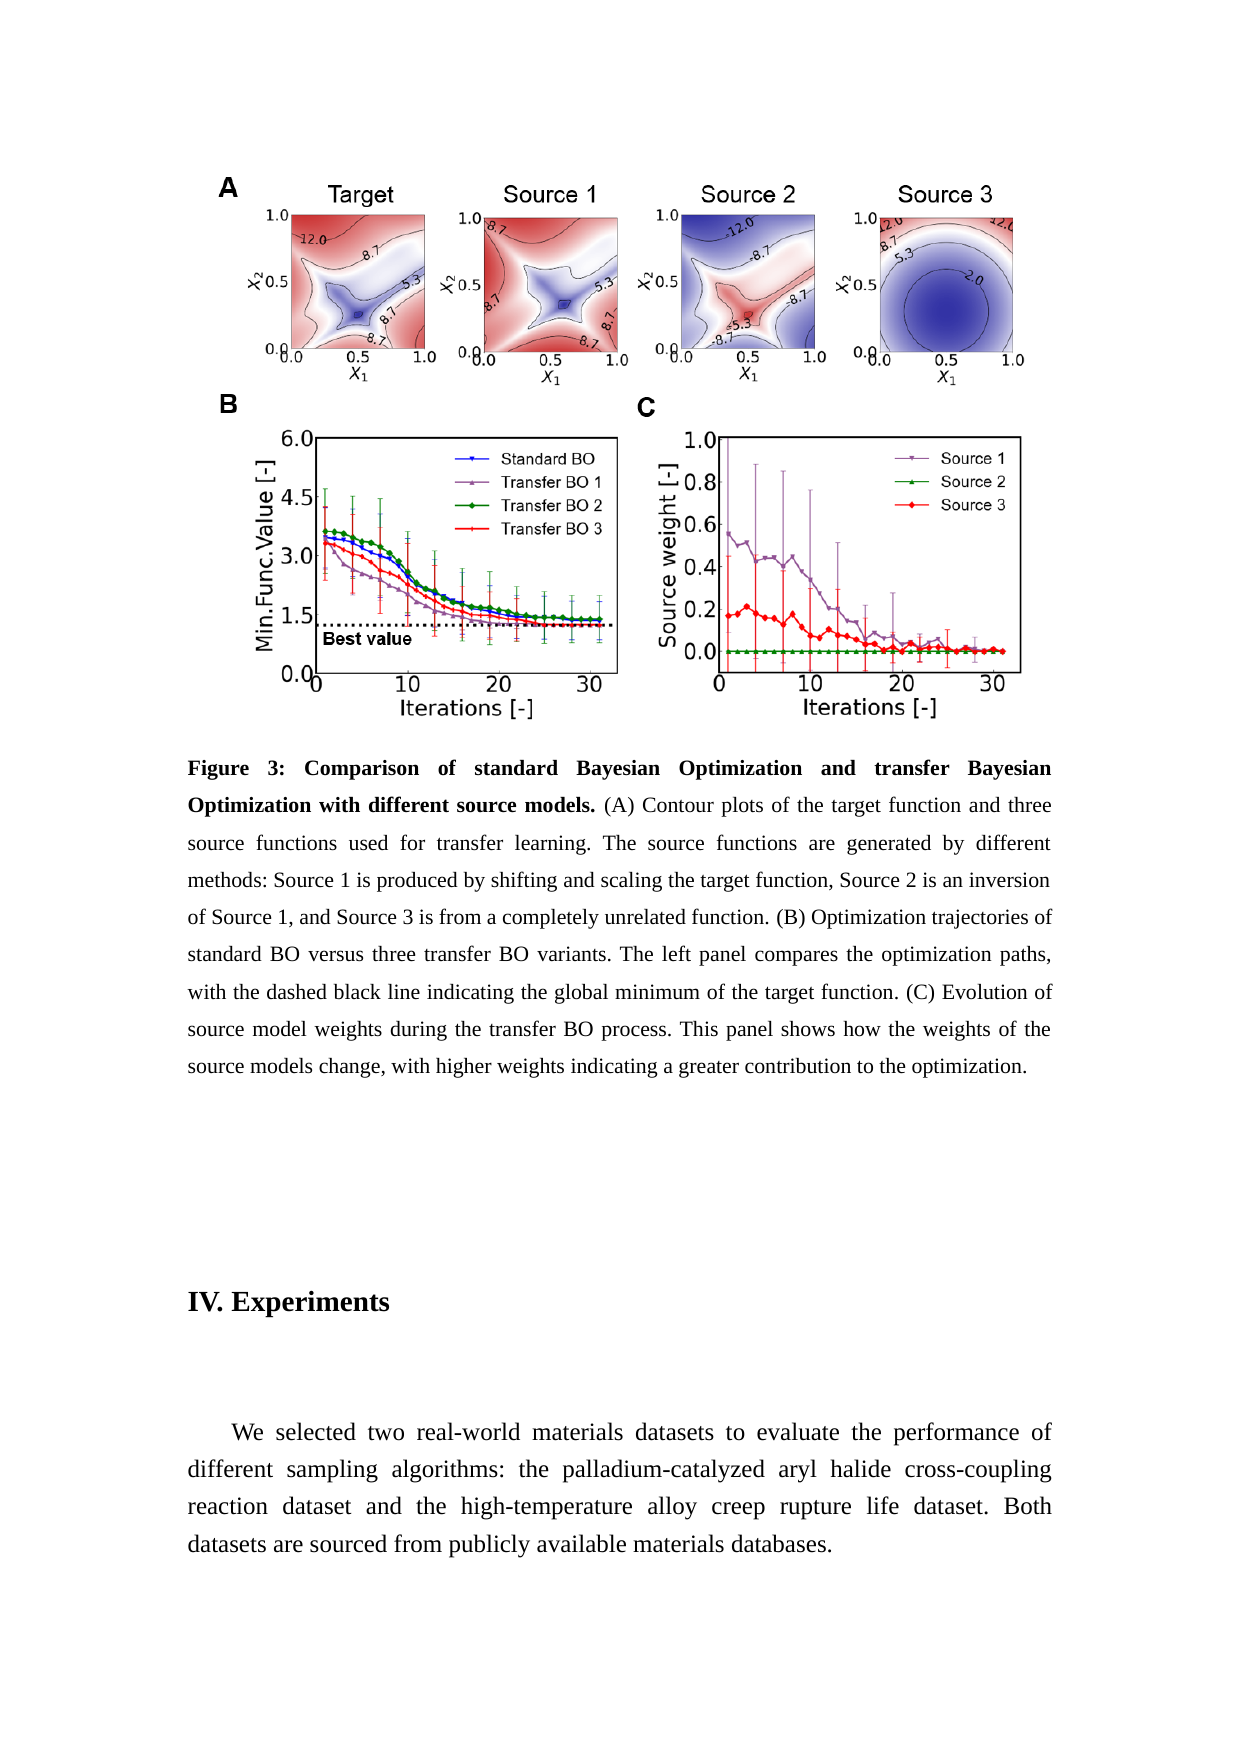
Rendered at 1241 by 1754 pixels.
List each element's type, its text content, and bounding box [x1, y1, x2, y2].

picture [187, 162, 1053, 724]
text We selected two real-world materials datasets to evaluate the performance of different sampling algorithms: the palladium-catalyzed aryl halide cross-coupling reaction dataset and the high-temperature alloy creep rupture life dataset. Both datasets are sourced from publicly available materials databases. [187, 1415, 1053, 1559]
subtitle Experiments [187, 1268, 1053, 1333]
text Figure 3: Comparison of standard Bayesian Optimization and transfer Bayesian Optimization with different source models. (A) Contour plots of the target function and three source functions used for transfer learning. The source functions are generated by different methods: Source 1 is produced by shifting and scaling the target function, Source 2 is an inversion of Source 1, and Source 3 is from a completely unrelated function. (B) Optimization trajectories of standard BO versus three transfer BO variants. The left panel compares the optimization paths, with the dashed black line indicating the global minimum of the target function. (C) Evolution of source model weights during the transfer BO process. This panel shows how the weights of the source models change, with higher weights indicating a greater contribution to the optimization. [187, 751, 1053, 1082]
